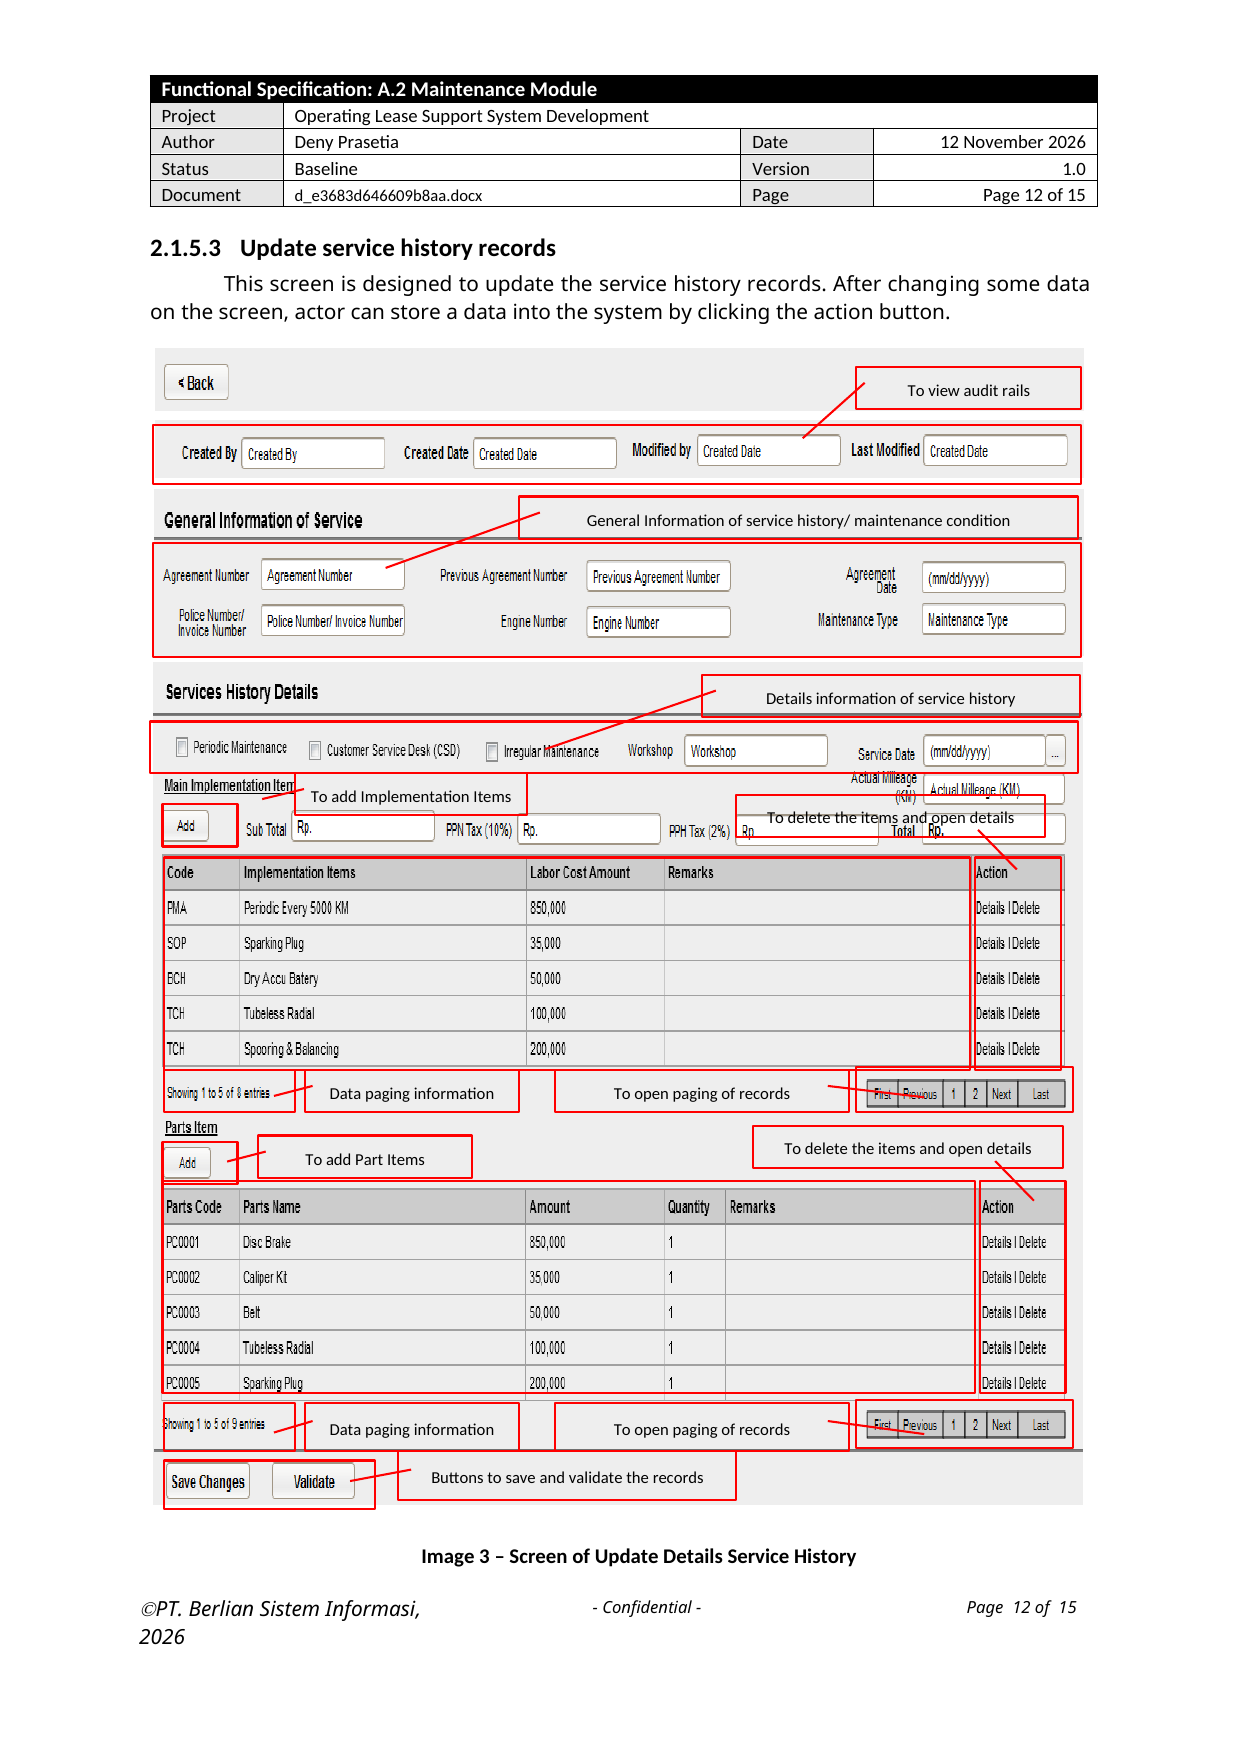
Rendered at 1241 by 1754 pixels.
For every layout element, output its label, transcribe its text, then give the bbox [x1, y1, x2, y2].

picture [296, 774, 526, 814]
picture [703, 676, 1079, 716]
text This screen is designed to update the service history records. After changing some data on the screen, actor can store a data into the system by clicking the action button. [150, 269, 1090, 326]
text Image 3 – Screen of Update Details Service History [187, 1543, 1090, 1569]
picture [151, 723, 1077, 772]
picture [150, 338, 1089, 1515]
subtitle Update service history records [150, 232, 1090, 263]
